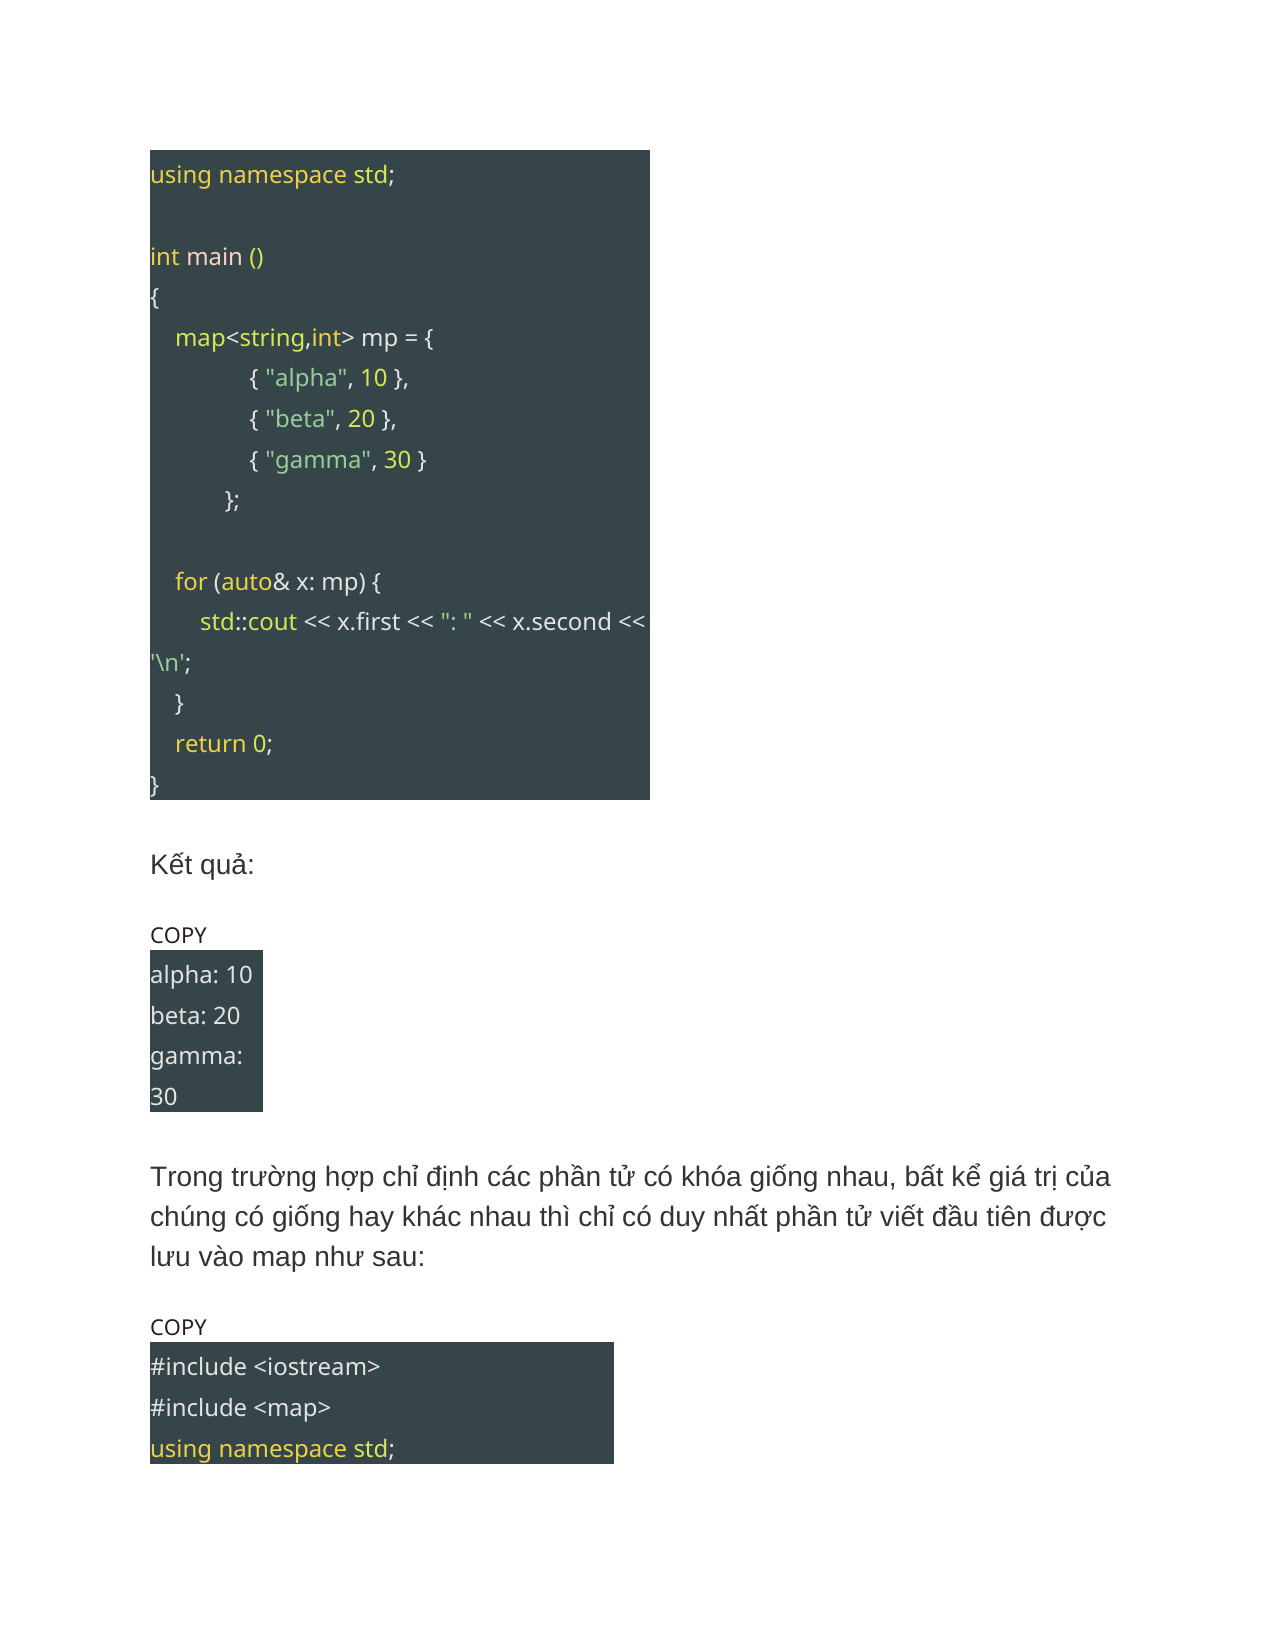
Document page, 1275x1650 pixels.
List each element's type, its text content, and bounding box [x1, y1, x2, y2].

text COPY [150, 1312, 1125, 1342]
text Kết quả: [150, 840, 1125, 880]
text COPY [150, 920, 1125, 950]
text Trong trường hợp chỉ định các phần tử có khóa giống nhau, bất kể giá trị của chúng có giống hay khác nhau thì chỉ có duy nhất phần tử viết đầu tiên được lưu vào map như sau: [150, 1152, 1125, 1272]
